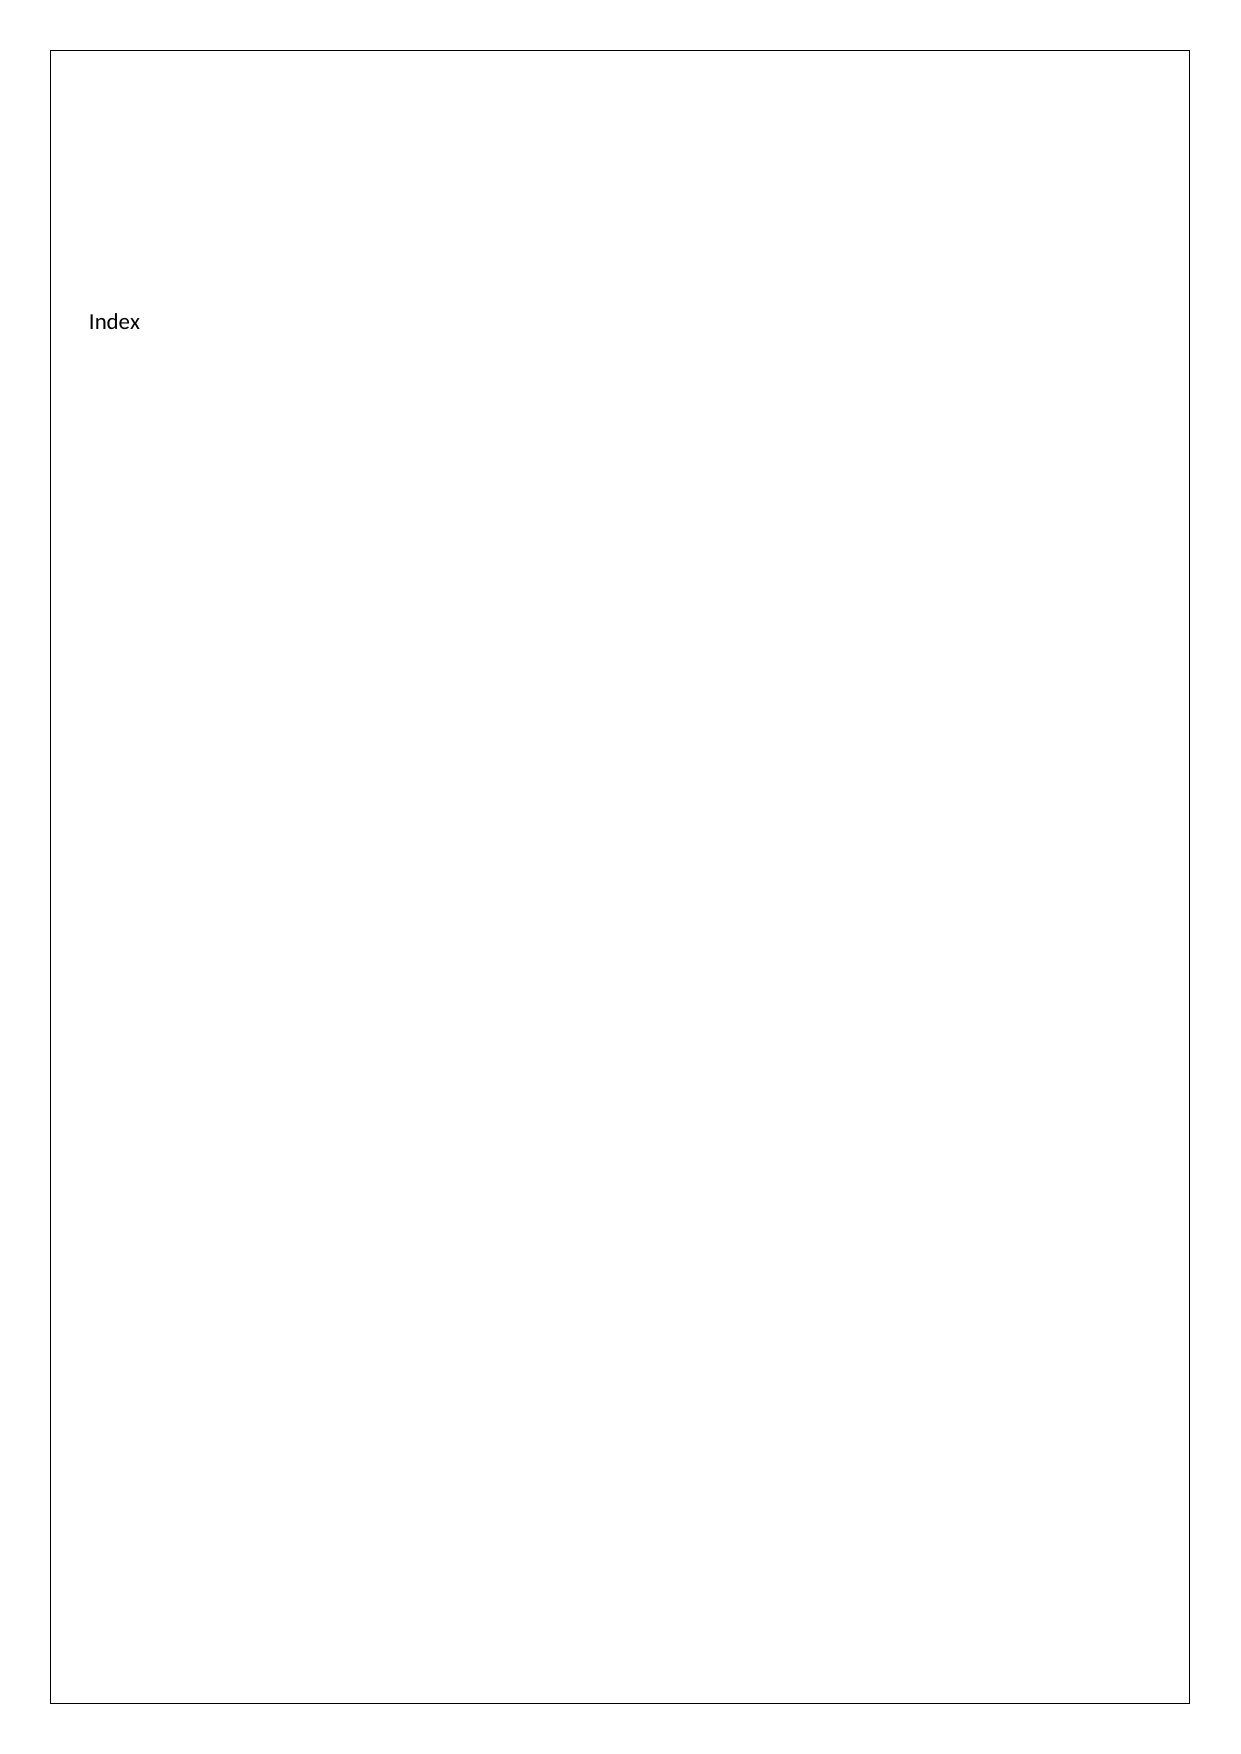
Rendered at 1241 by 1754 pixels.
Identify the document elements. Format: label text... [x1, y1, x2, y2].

text Index [89, 307, 1181, 335]
